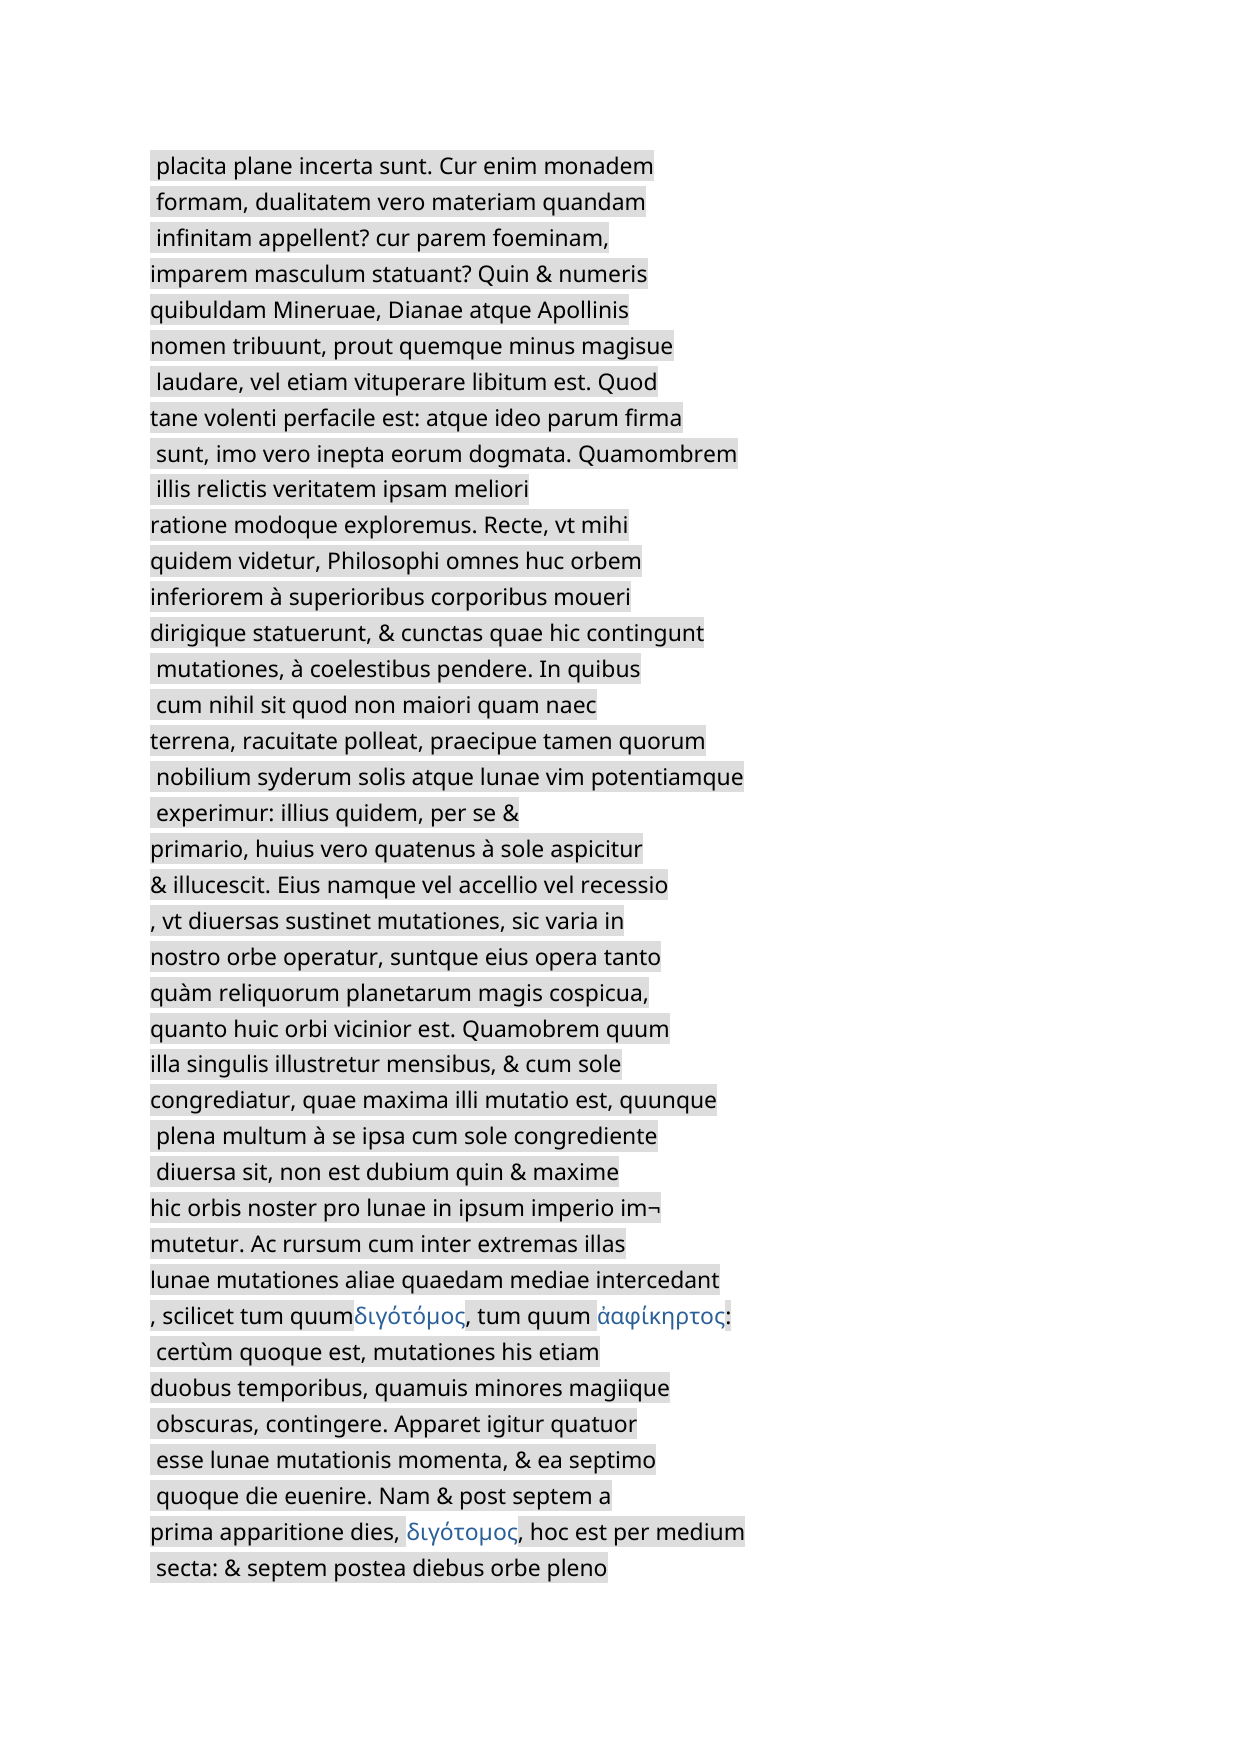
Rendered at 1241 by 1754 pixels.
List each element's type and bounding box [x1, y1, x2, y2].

text [150, 150, 1090, 1583]
